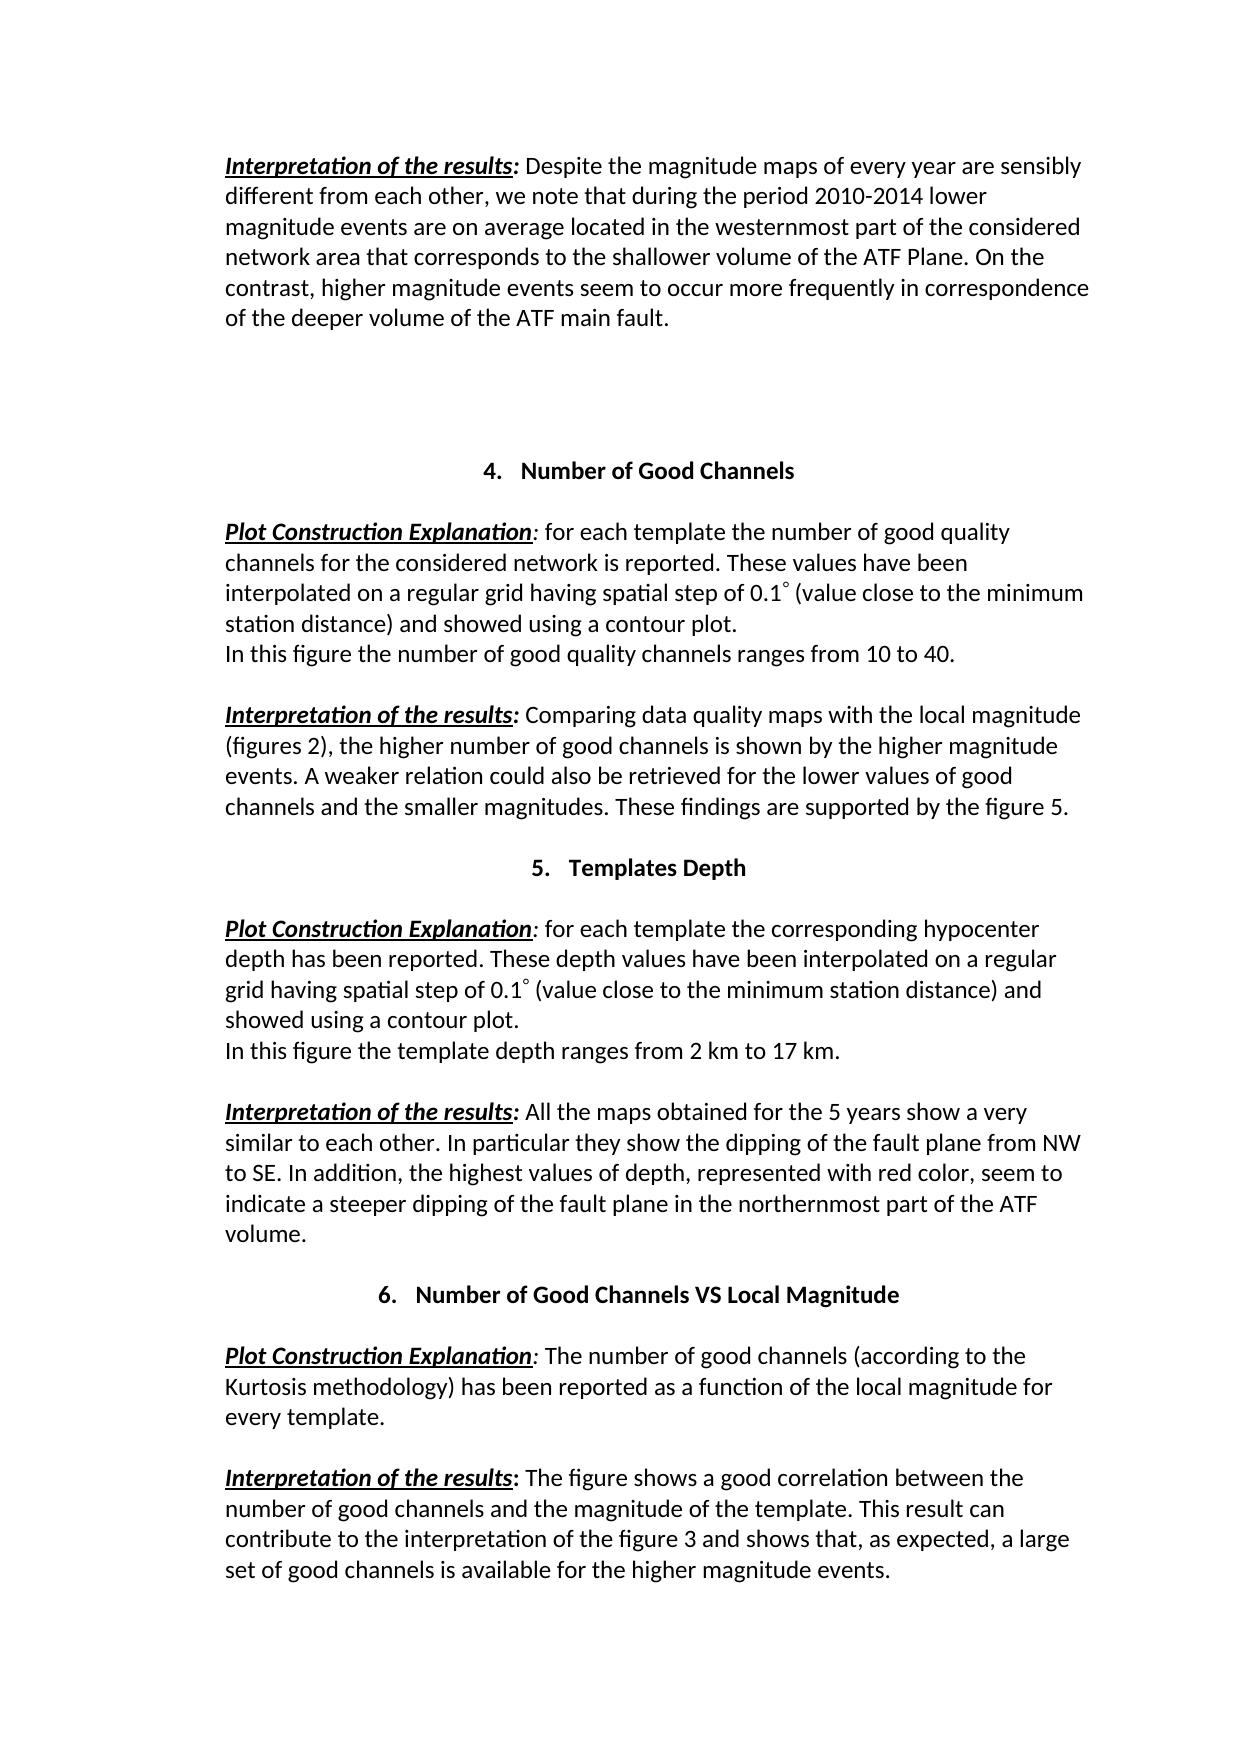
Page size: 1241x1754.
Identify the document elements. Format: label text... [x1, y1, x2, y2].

list In this figure the template depth ranges from 2 km to 17 km. [225, 1035, 1090, 1066]
list Number of Good Channels VS Local Magnitude [187, 1279, 1090, 1310]
list Plot Construction Explanation: for each template the number of good quality channels for the considered network is reported. These values have been interpolated on a regular grid having spatial step of 0.1 (value close to the minimum station distance) and showed using a contour plot. [225, 516, 1090, 638]
list Templates Depth [187, 852, 1090, 882]
list In this figure the number of good quality channels ranges from 10 to 40. [225, 638, 1090, 669]
list Interpretation of the results: All the maps obtained for the 5 years show a very similar to each other. In particular they show the dipping of the fault plane from NW to SE. In addition, the highest values of depth, represented with red color, seem to indicate a steeper dipping of the fault plane in the northernmost part of the ATF volume. [225, 1096, 1090, 1249]
list Number of Good Channels [187, 455, 1090, 486]
list Interpretation of the results: The figure shows a good correlation between the number of good channels and the magnitude of the template. This result can contribute to the interpretation of the figure 3 and shows that, as expected, a large set of good channels is available for the higher magnitude events. [225, 1462, 1090, 1584]
list Interpretation of the results: Despite the magnitude maps of every year are sensibly different from each other, we note that during the period 2010-2014 lower magnitude events are on average located in the westernmost part of the considered network area that corresponds to the shallower volume of the ATF Plane. On the contrast, higher magnitude events seem to occur more frequently in correspondence of the deeper volume of the ATF main fault. [225, 150, 1090, 333]
list Plot Construction Explanation: for each template the corresponding hypocenter depth has been reported. These depth values have been interpolated on a regular grid having spatial step of 0.1 (value close to the minimum station distance) and showed using a contour plot. [225, 913, 1090, 1035]
list Interpretation of the results: Comparing data quality maps with the local magnitude (figures 2), the higher number of good channels is shown by the higher magnitude events. A weaker relation could also be retrieved for the lower values of good channels and the smaller magnitudes. These findings are supported by the figure 5. [225, 699, 1090, 821]
list Plot Construction Explanation: The number of good channels (according to the Kurtosis methodology) has been reported as a function of the local magnitude for every template. [225, 1340, 1090, 1432]
